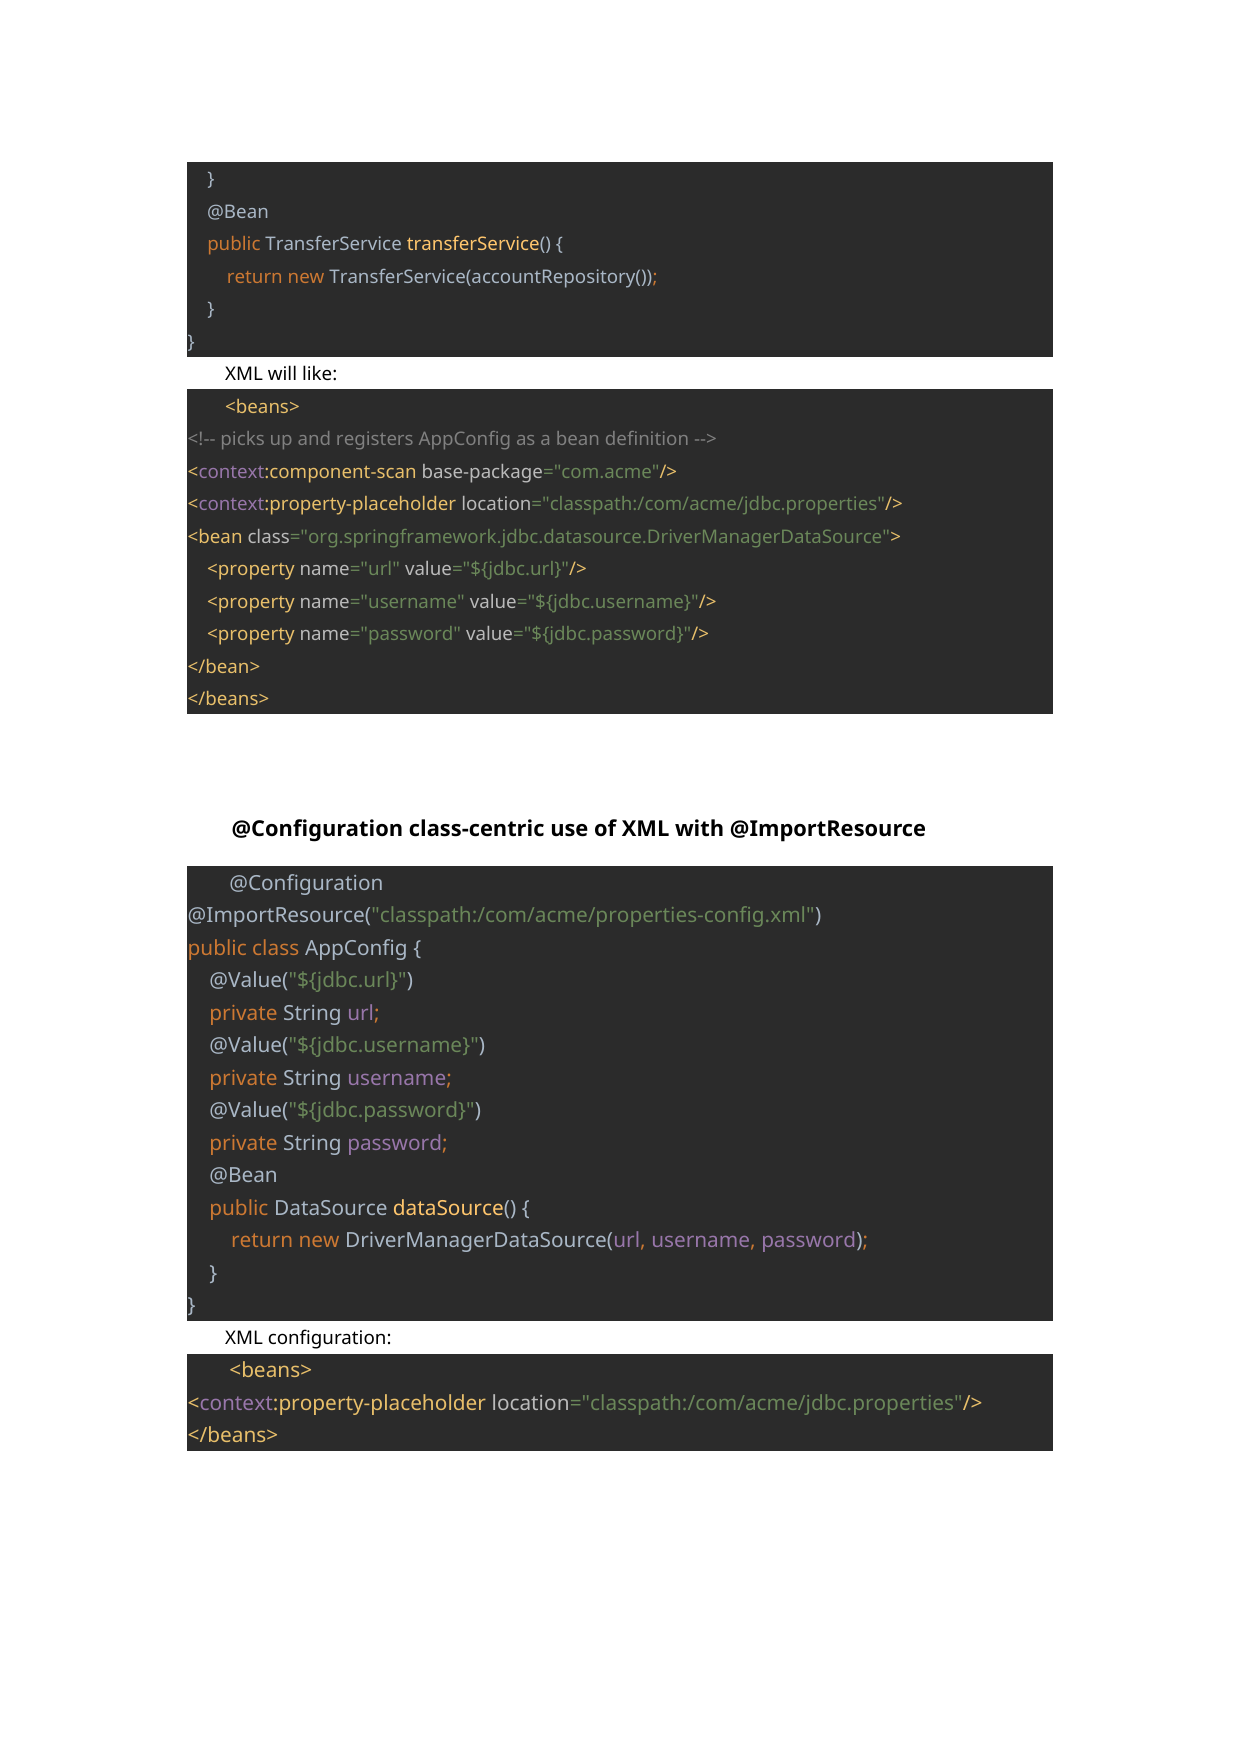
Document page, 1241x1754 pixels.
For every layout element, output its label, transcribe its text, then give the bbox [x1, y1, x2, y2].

text XML will like: [187, 357, 1053, 389]
text <beans> <!-- picks up and registers AppConfig as a bean definition --> <context:component-scan base-package="com.acme"/> <context:property-placeholder location="classpath:/com/acme/jdbc.properties"/> <bean class="org.springframework.jdbc.datasource.DriverManagerDataSource"> <property name="url" value="${jdbc.url}"/> <property name="username" value="${jdbc.username}"/> <property name="password" value="${jdbc.password}"/> </bean> </beans> [187, 389, 1053, 714]
subtitle @Configuration class-centric use of XML with @ImportResource [187, 812, 1053, 844]
text @Configuration @ImportResource("classpath:/com/acme/properties-config.xml") public class AppConfig { @Value("${jdbc.url}") private String url; @Value("${jdbc.username}") private String username; @Value("${jdbc.password}") private String password; @Bean public DataSource dataSource() { return new DriverManagerDataSource(url, username, password); } } [187, 866, 1053, 1321]
text XML configuration: [187, 1321, 1053, 1354]
text <beans> <context:property-placeholder location="classpath:/com/acme/jdbc.properties"/> </beans> [187, 1354, 1053, 1451]
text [187, 162, 1053, 357]
